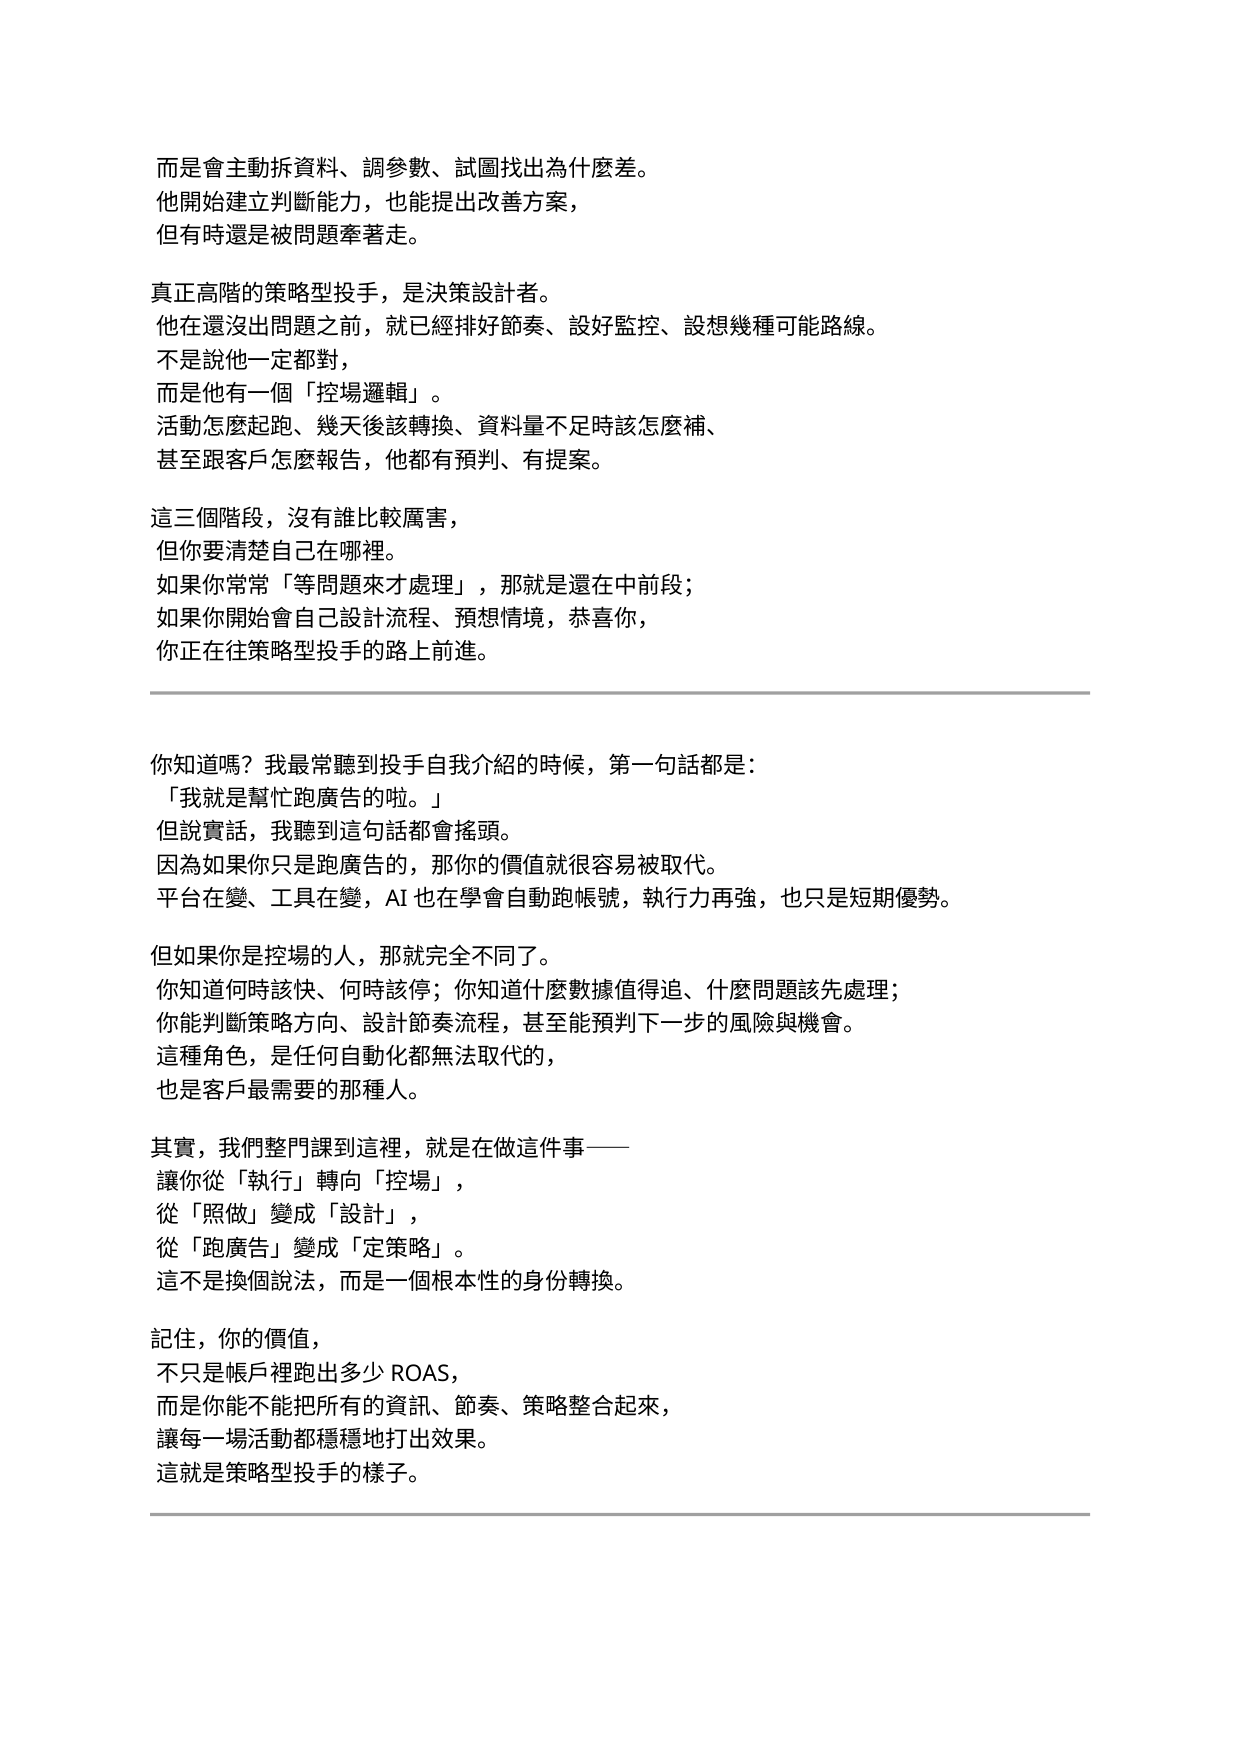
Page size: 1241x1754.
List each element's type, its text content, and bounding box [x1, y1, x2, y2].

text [150, 150, 1090, 250]
text 這三個階段，沒有誰比較厲害， 但你要清楚自己在哪裡。 如果你常常「等問題來才處理」，那就是還在中前段； 如果你開始會自己設計流程、預想情境，恭喜你， 你正在往策略型投手的路上前進。 [150, 500, 1090, 666]
text 但如果你是控場的人，那就完全不同了。 你知道何時該快、何時該停；你知道什麼數據值得追、什麼問題該先處理； 你能判斷策略方向、設計節奏流程，甚至能預判下一步的風險與機會。 這種角色，是任何自動化都無法取代的， 也是客戶最需要的那種人。 [150, 938, 1090, 1105]
text 記住，你的價值， 不只是帳戶裡跑出多少 ROAS， 而是你能不能把所有的資訊、節奏、策略整合起來， 讓每一場活動都穩穩地打出效果。 這就是策略型投手的樣子。 [150, 1321, 1090, 1488]
text 其實，我們整門課到這裡，就是在做這件事—— 讓你從「執行」轉向「控場」， 從「照做」變成「設計」， 從「跑廣告」變成「定策略」。 這不是換個說法，而是一個根本性的身份轉換。 [150, 1130, 1090, 1296]
text 你知道嗎？我最常聽到投手自我介紹的時候，第一句話都是： 「我就是幫忙跑廣告的啦。」 但說實話，我聽到這句話都會搖頭。 因為如果你只是跑廣告的，那你的價值就很容易被取代。 平台在變、工具在變，AI 也在學會自動跑帳號，執行力再強，也只是短期優勢。 [150, 747, 1090, 913]
text 真正高階的策略型投手，是決策設計者。 他在還沒出問題之前，就已經排好節奏、設好監控、設想幾種可能路線。 不是說他一定都對， 而是他有一個「控場邏輯」。 活動怎麼起跑、幾天後該轉換、資料量不足時該怎麼補、 甚至跟客戶怎麼報告，他都有預判、有提案。 [150, 275, 1090, 475]
